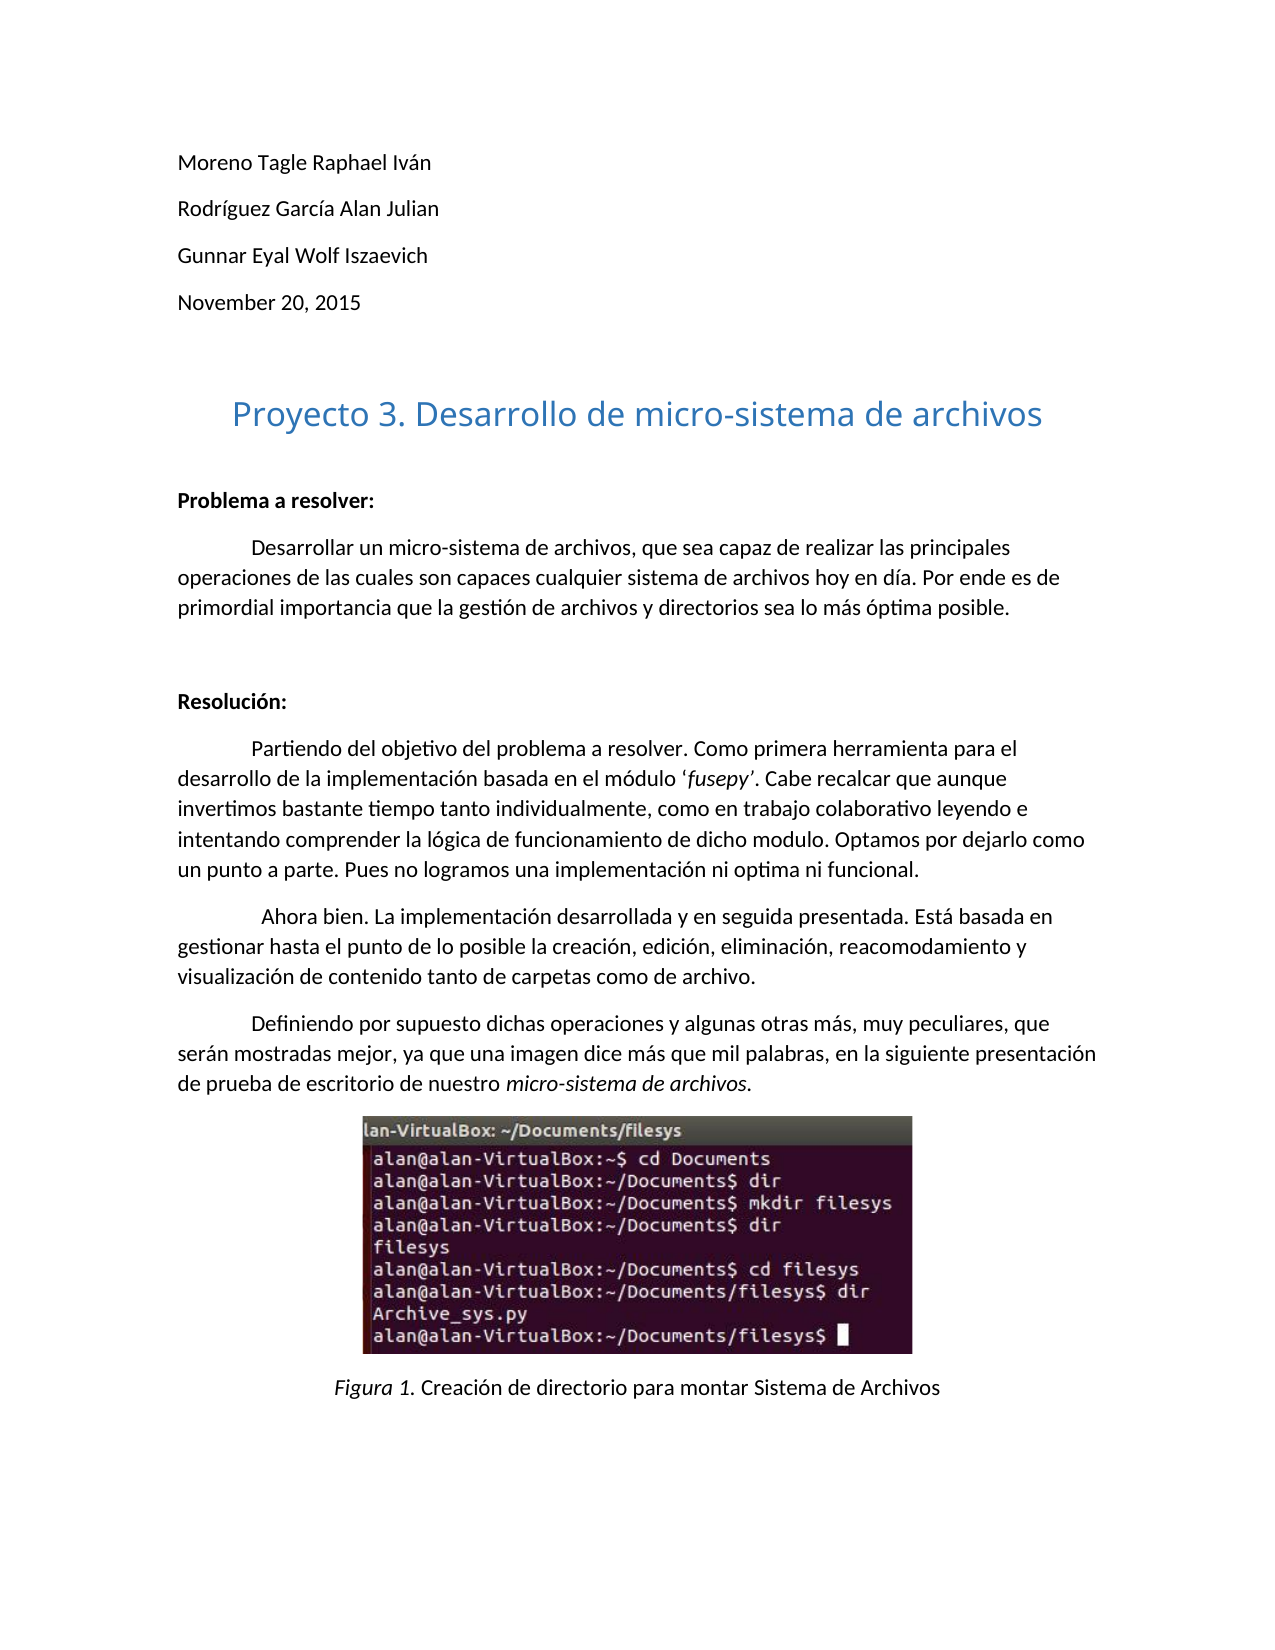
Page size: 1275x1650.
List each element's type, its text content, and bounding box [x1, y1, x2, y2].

text Ahora bien. La implementación desarrollada y en seguida presentada. Está basada en gestionar hasta el punto de lo posible la creación, edición, eliminación, reacomodamiento y visualización de contenido tanto de carpetas como de archivo. [177, 902, 1098, 990]
text Resolución: [177, 687, 1098, 715]
text Partiendo del objetivo del problema a resolver. Como primera herramienta para el desarrollo de la implementación basada en el módulo ‘fusepy’. Cabe recalcar que aunque invertimos bastante tiempo tanto individualmente, como en trabajo colaborativo leyendo e intentando comprender la lógica de funcionamiento de dicho modulo. Optamos por dejarlo como un punto a parte. Pues no logramos una implementación ni optima ni funcional. [177, 734, 1098, 883]
text Desarrollar un micro-sistema de archivos, que sea capaz de realizar las principales operaciones de las cuales son capaces cualquier sistema de archivos hoy en día. Por ende es de primordial importancia que la gestión de archivos y directorios sea lo más óptima posible. [177, 533, 1098, 621]
picture [362, 1116, 913, 1354]
subtitle Proyecto 3. Desarrollo de micro-sistema de archivos [177, 390, 1098, 436]
text Problema a resolver: [177, 486, 1098, 514]
text Rodríguez García Alan Julian [177, 194, 1098, 222]
text Gunnar Eyal Wolf Iszaevich [177, 241, 1098, 269]
text November 20, 2015 [177, 288, 1098, 316]
text Figura 1. Creación de directorio para montar Sistema de Archivos [177, 1373, 1098, 1401]
text Definiendo por supuesto dichas operaciones y algunas otras más, muy peculiares, que serán mostradas mejor, ya que una imagen dice más que mil palabras, en la siguiente presentación de prueba de escritorio de nuestro micro-sistema de archivos. [177, 1009, 1098, 1097]
text Moreno Tagle Raphael Iván [177, 148, 1098, 176]
